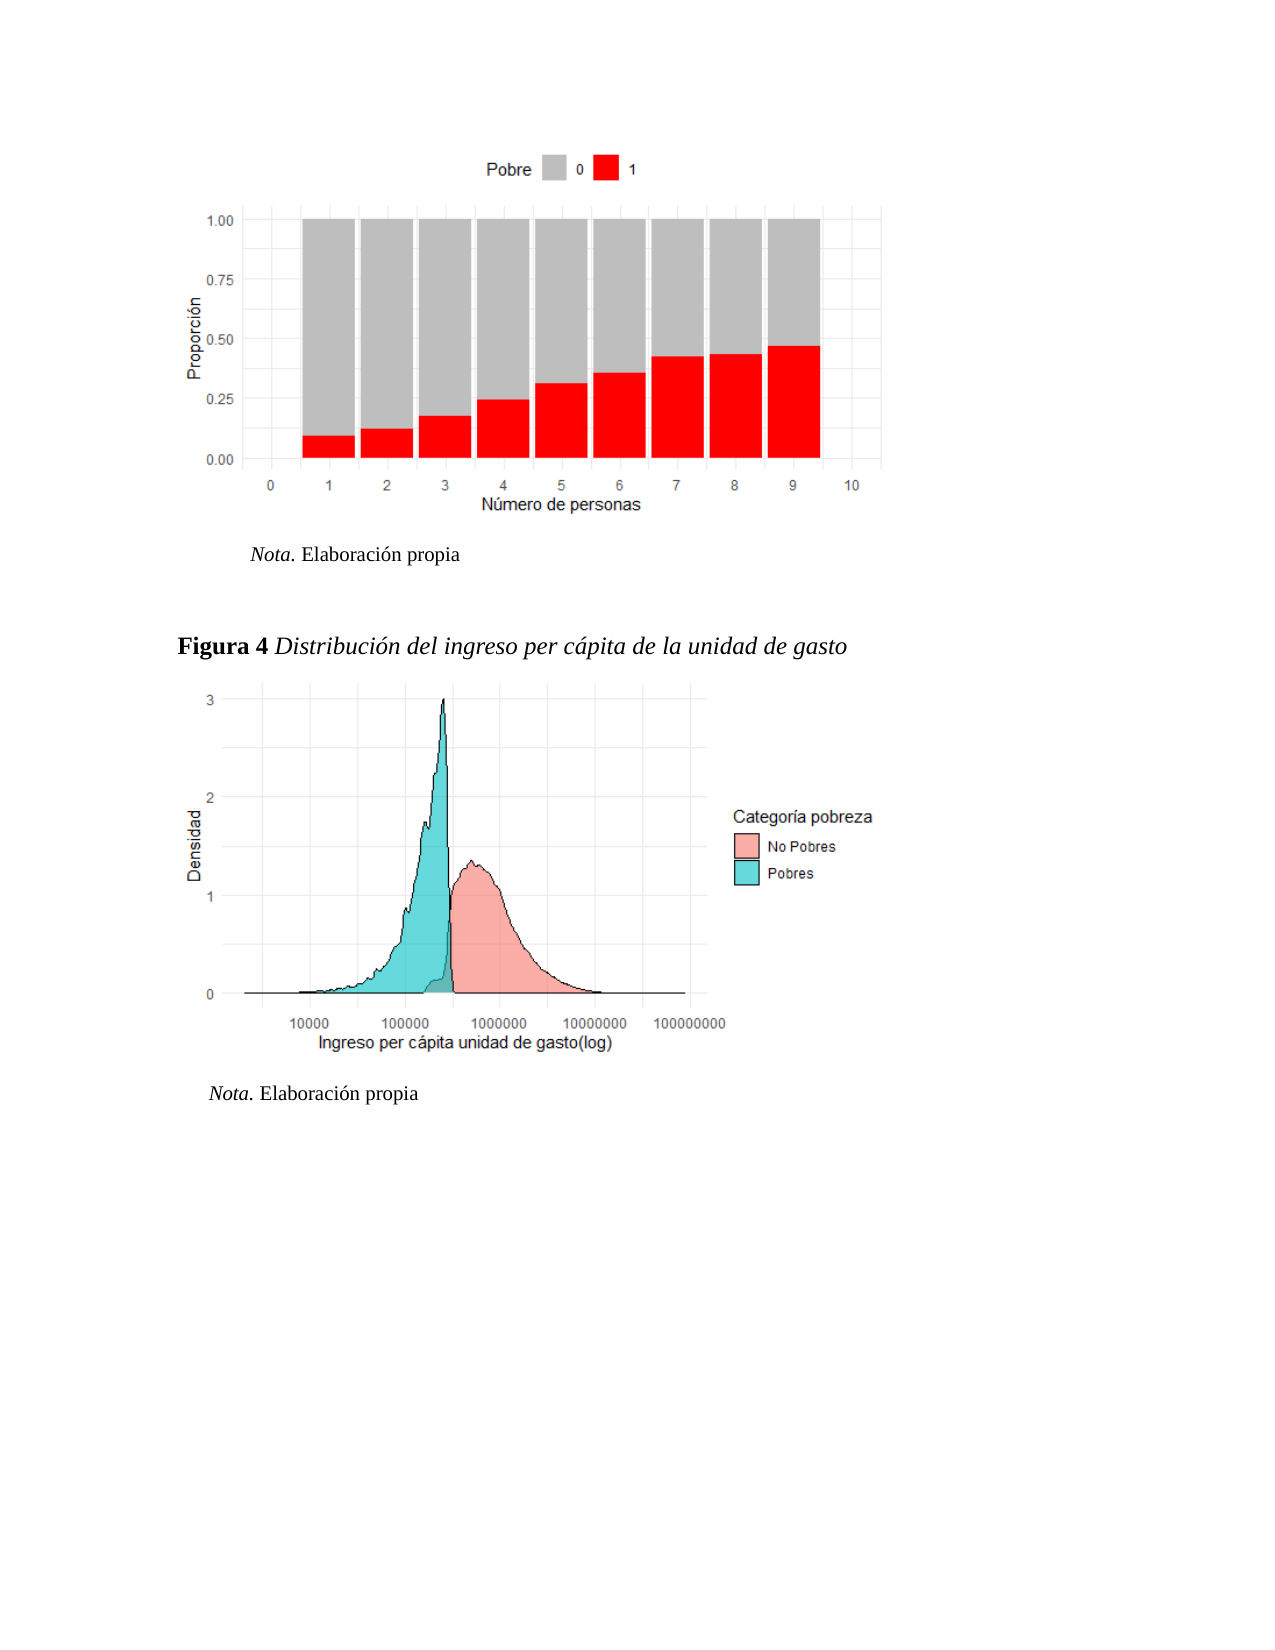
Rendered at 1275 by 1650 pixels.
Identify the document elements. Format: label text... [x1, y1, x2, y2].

text Figura 4 Distribución del ingreso per cápita de la unidad de gasto [177, 631, 1098, 659]
text Nota. Elaboración propia [177, 1081, 1098, 1105]
picture [177, 680, 890, 1060]
picture [177, 147, 890, 522]
text Nota. Elaboración propia [177, 542, 1098, 566]
